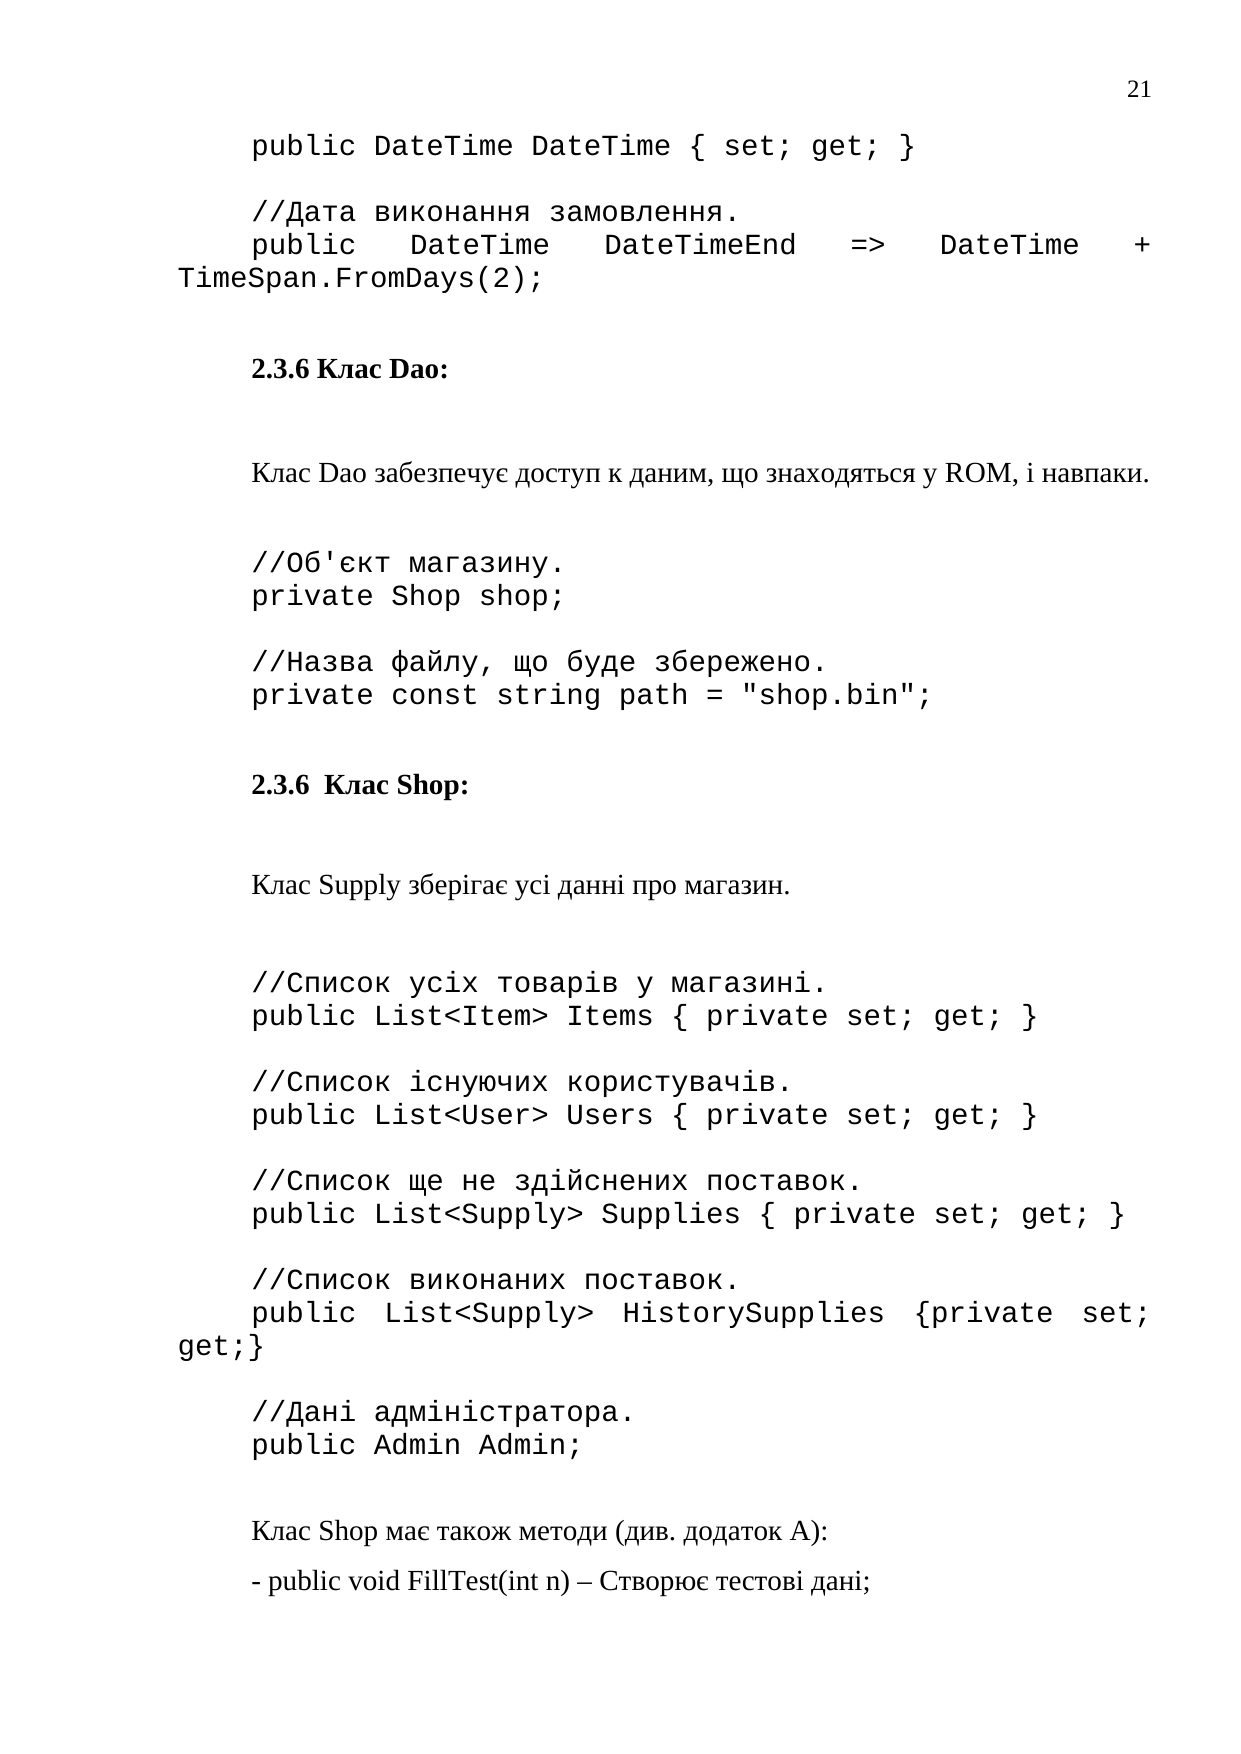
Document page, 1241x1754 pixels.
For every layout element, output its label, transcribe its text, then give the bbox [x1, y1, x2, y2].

text 2.3.6 Клас Shop: [177, 767, 1152, 800]
text 2.3.6 Клас Dao: [177, 351, 1152, 384]
text - public void FillTest(int n) – Створює тестові дані; [177, 1563, 1152, 1597]
text //Список усіх товарів у магазині. [177, 968, 1152, 1001]
text //Дата виконання замовлення. [177, 197, 1152, 230]
text private const string path = "shop.bin"; [177, 680, 1152, 713]
text //Список існуючих користувачів. [177, 1067, 1152, 1100]
text //Дані адміністратора. [177, 1397, 1152, 1430]
text public List<User> Users { private set; get; } [177, 1100, 1152, 1133]
text public List<Supply> HistorySupplies {private set; get;} [177, 1298, 1152, 1364]
text //Назва файлу, що буде збережено. [177, 647, 1152, 680]
text public DateTime DateTime { set; get; } [177, 131, 1152, 164]
text Клас Dao забезпечує доступ к даним, що знаходяться у ROM, і навпаки. [177, 455, 1152, 488]
text //Об'єкт магазину. [177, 548, 1152, 581]
text private Shop shop; [177, 581, 1152, 614]
text public DateTime DateTimeEnd => DateTime + TimeSpan.FromDays(2); [177, 230, 1152, 296]
text public List<Supply> Supplies { private set; get; } [177, 1199, 1152, 1232]
text Клас Supply зберігає усі данні про магазин. [177, 867, 1152, 901]
text //Список виконаних поставок. [177, 1265, 1152, 1298]
text Клас Shop має також методи (див. додаток А): [177, 1513, 1152, 1546]
text //Список ще не здійснених поставок. [177, 1166, 1152, 1199]
text public List<Item> Items { private set; get; } [177, 1001, 1152, 1034]
text public Admin Admin; [177, 1430, 1152, 1463]
